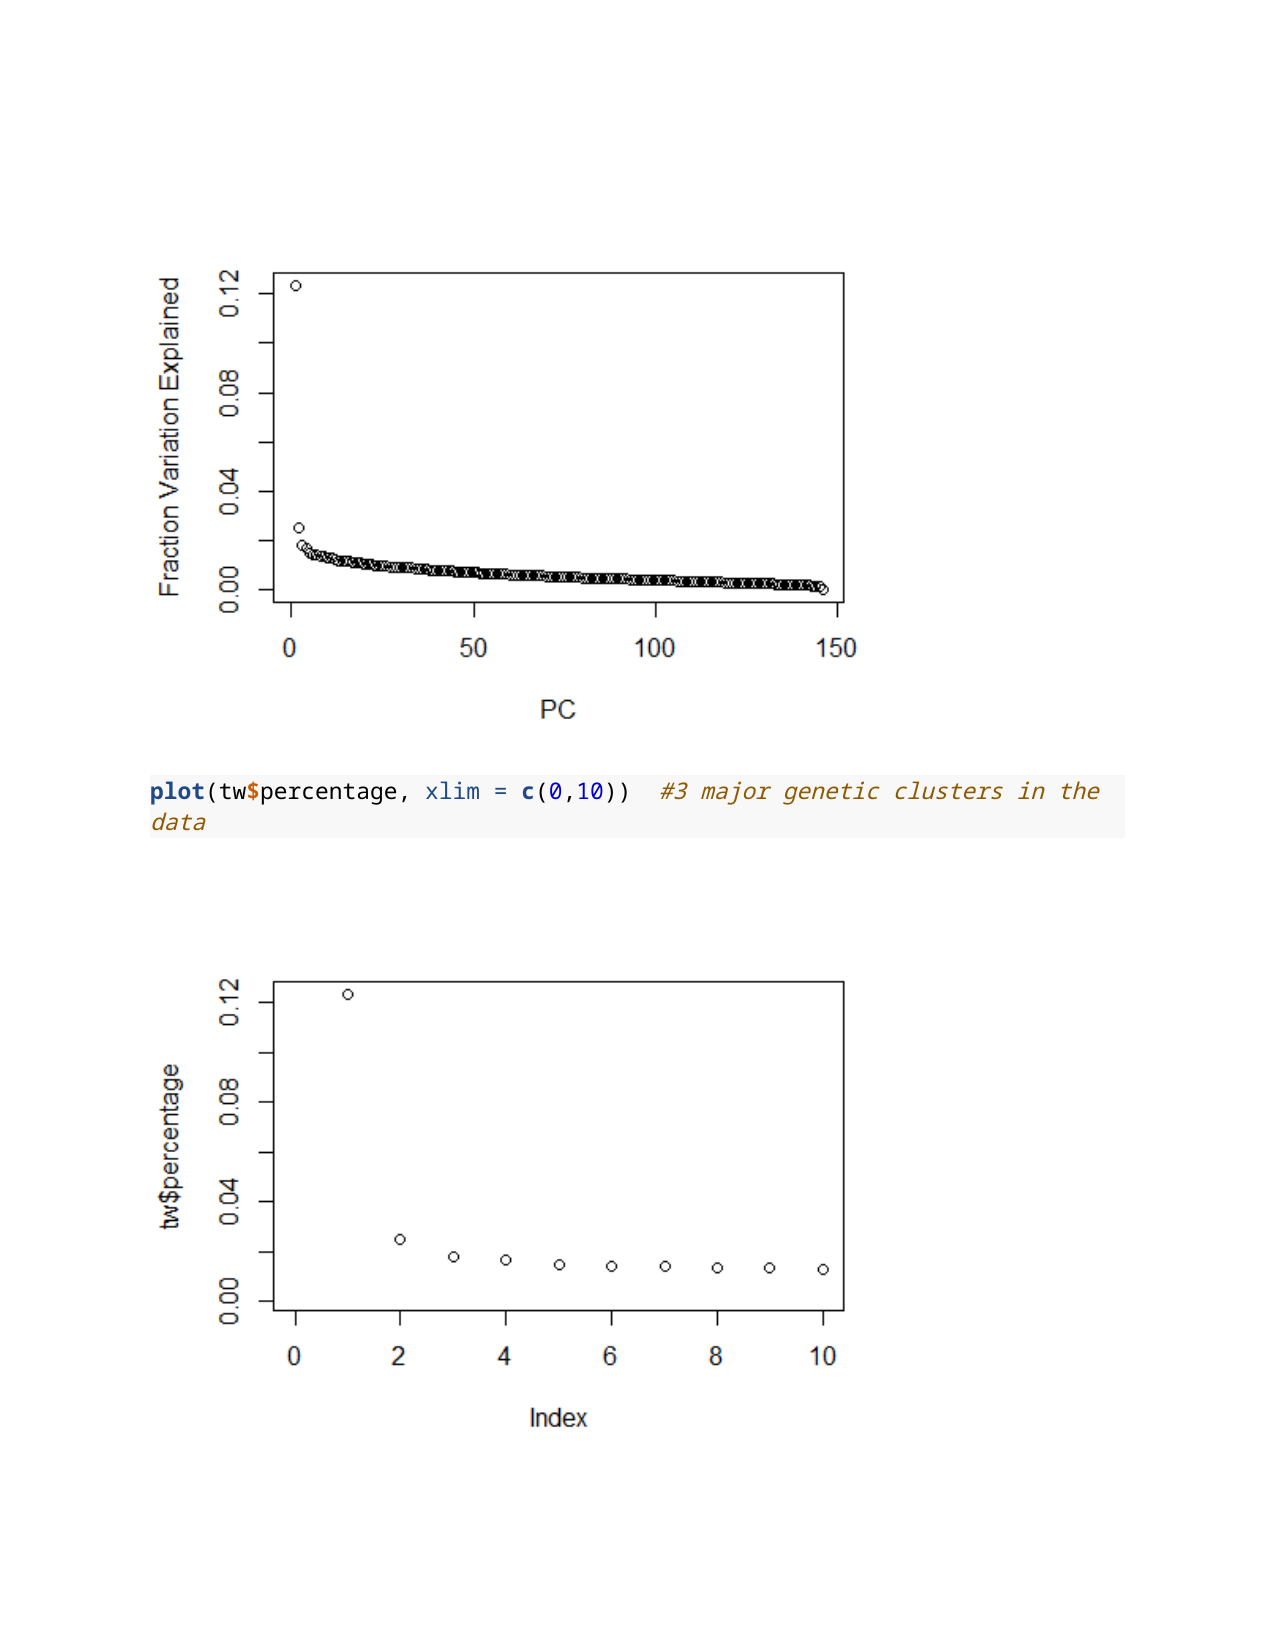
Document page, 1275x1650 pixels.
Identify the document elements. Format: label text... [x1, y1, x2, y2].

picture [150, 150, 908, 757]
picture [150, 858, 908, 1465]
text plot(tw$percentage, xlim = c(0,10)) #3 major genetic clusters in the data [205, 775, 1125, 838]
